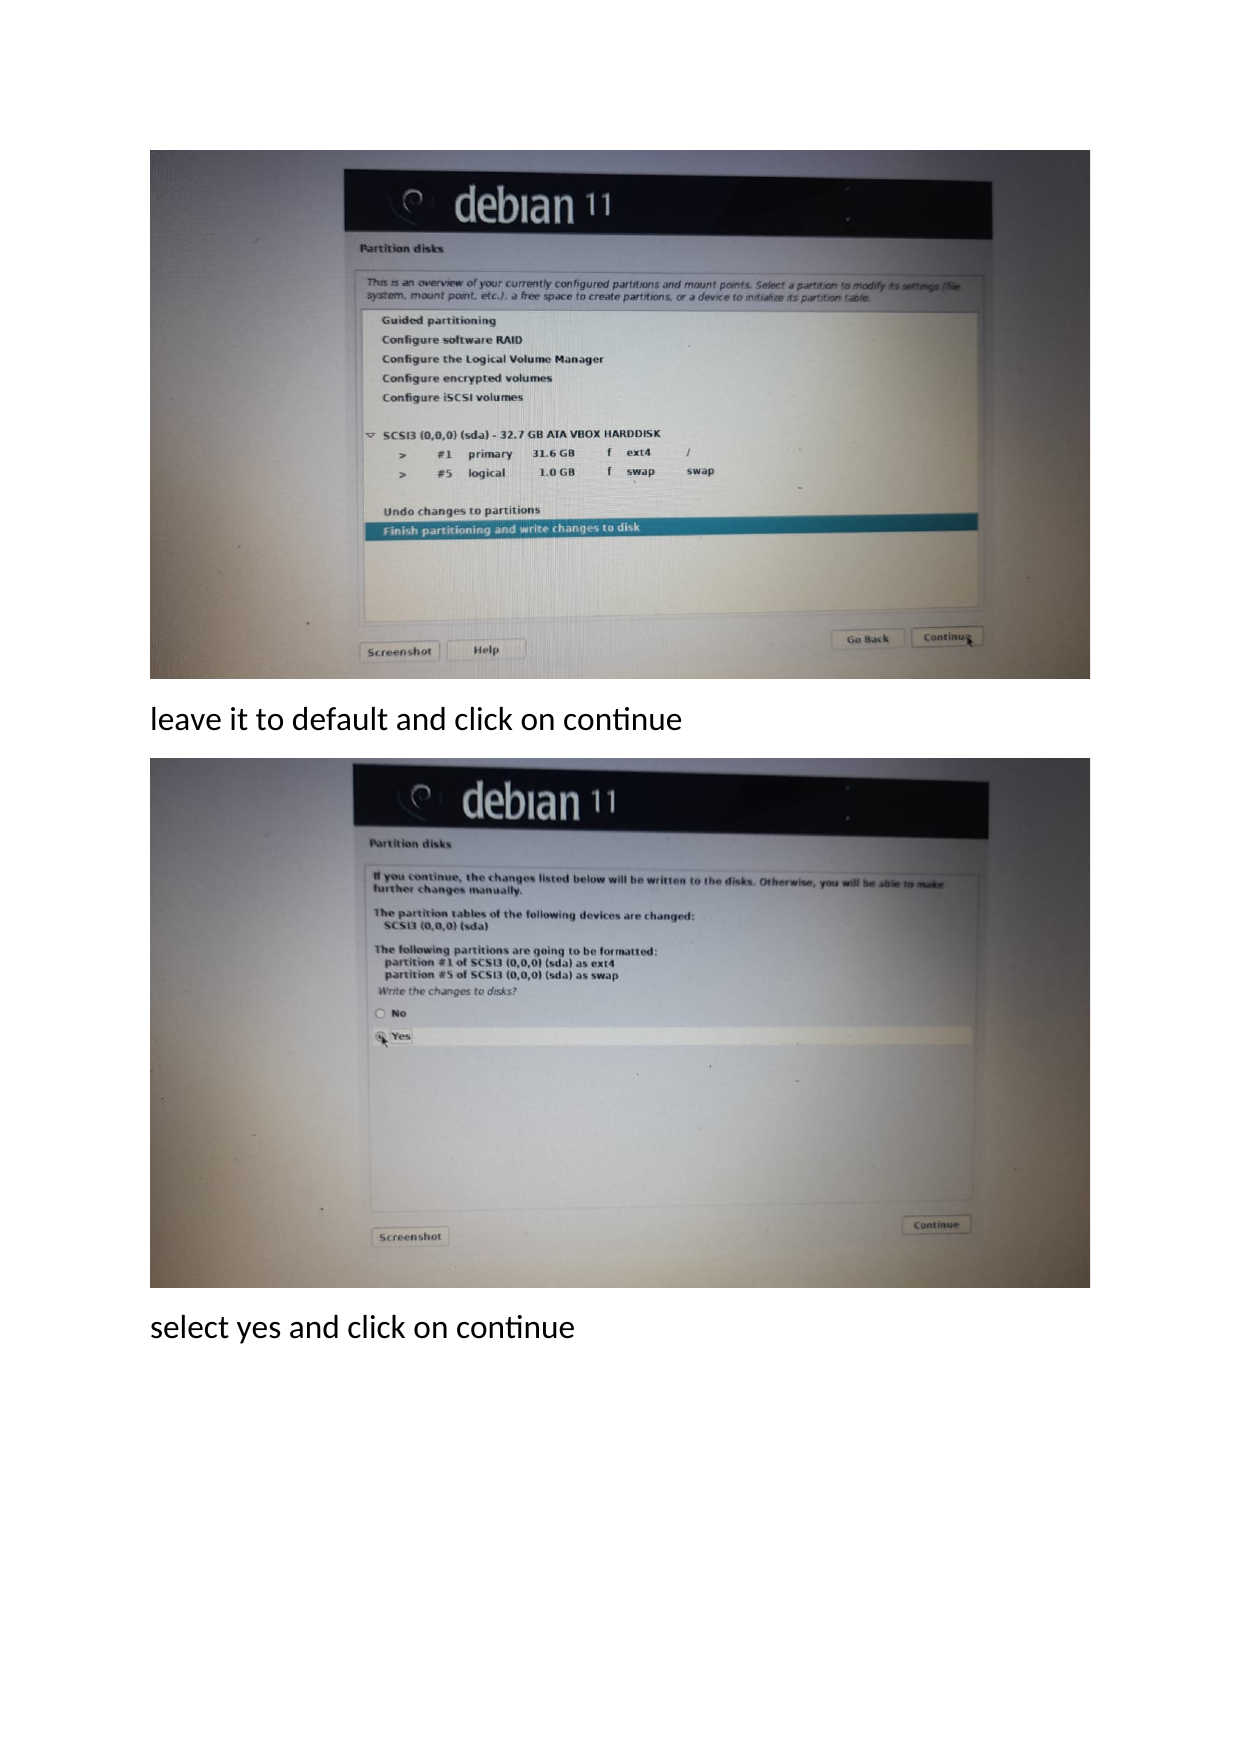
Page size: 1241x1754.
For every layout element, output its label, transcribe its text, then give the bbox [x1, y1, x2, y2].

text select yes and click on continue [150, 1306, 1090, 1347]
text leave it to default and click on continue [150, 698, 1090, 738]
